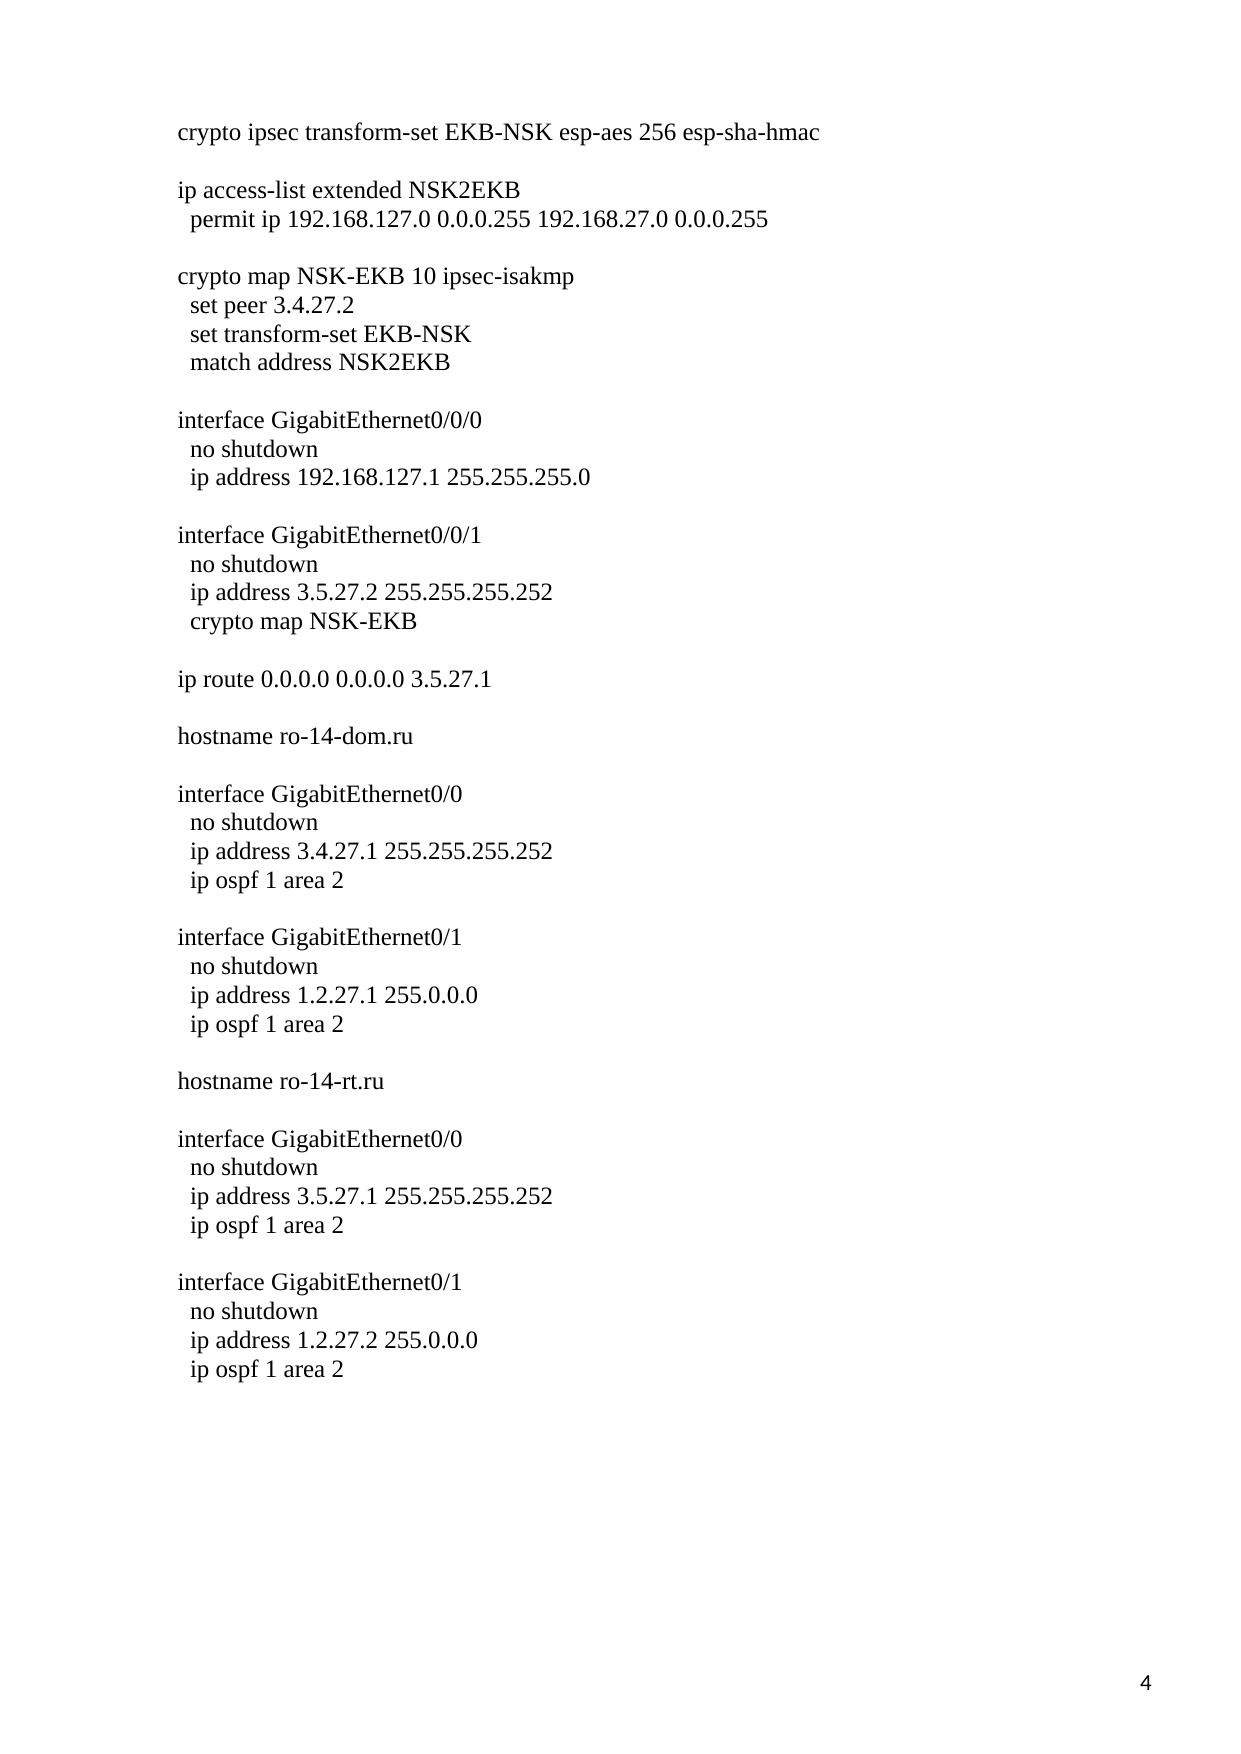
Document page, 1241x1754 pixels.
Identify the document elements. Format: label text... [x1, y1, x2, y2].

text no shutdown [177, 549, 1152, 577]
text ip route 0.0.0.0 0.0.0.0 3.5.27.1 [177, 664, 1152, 692]
text ip address 1.2.27.2 255.0.0.0 [177, 1325, 1152, 1354]
text interface GigabitEthernet0/1 [177, 922, 1152, 951]
text interface GigabitEthernet0/0/1 [177, 520, 1152, 549]
text ip ospf 1 area 2 [177, 1354, 1152, 1382]
text interface GigabitEthernet0/0 [177, 779, 1152, 807]
text crypto map NSK-EKB [177, 606, 1152, 635]
text no shutdown [177, 434, 1152, 462]
text ip access-list extended NSK2EKB [177, 175, 1152, 204]
text interface GigabitEthernet0/0/0 [177, 405, 1152, 434]
text interface GigabitEthernet0/0 [177, 1124, 1152, 1152]
text no shutdown [177, 1152, 1152, 1181]
text hostname ro-14-rt.ru [177, 1066, 1152, 1095]
text no shutdown [177, 951, 1152, 980]
text match address NSK2EKB [177, 347, 1152, 376]
text crypto map NSK-EKB 10 ipsec-isakmp [177, 261, 1152, 290]
text ip ospf 1 area 2 [177, 1009, 1152, 1037]
text no shutdown [177, 1296, 1152, 1325]
text interface GigabitEthernet0/1 [177, 1267, 1152, 1296]
text ip ospf 1 area 2 [177, 1210, 1152, 1239]
text no shutdown [177, 807, 1152, 836]
text permit ip 192.168.127.0 0.0.0.255 192.168.27.0 0.0.0.255 [177, 204, 1152, 232]
text ip address 192.168.127.1 255.255.255.0 [177, 462, 1152, 491]
text set peer 3.4.27.2 [177, 290, 1152, 319]
text ip address 3.4.27.1 255.255.255.252 [177, 836, 1152, 865]
text ip address 3.5.27.1 255.255.255.252 [177, 1181, 1152, 1210]
text ip ospf 1 area 2 [177, 865, 1152, 894]
text hostname ro-14-dom.ru [177, 721, 1152, 750]
text set transform-set EKB-NSK [177, 319, 1152, 347]
text crypto ipsec transform-set EKB-NSK esp-aes 256 esp-sha-hmac [177, 117, 1152, 146]
text ip address 1.2.27.1 255.0.0.0 [177, 980, 1152, 1009]
text ip address 3.5.27.2 255.255.255.252 [177, 577, 1152, 606]
